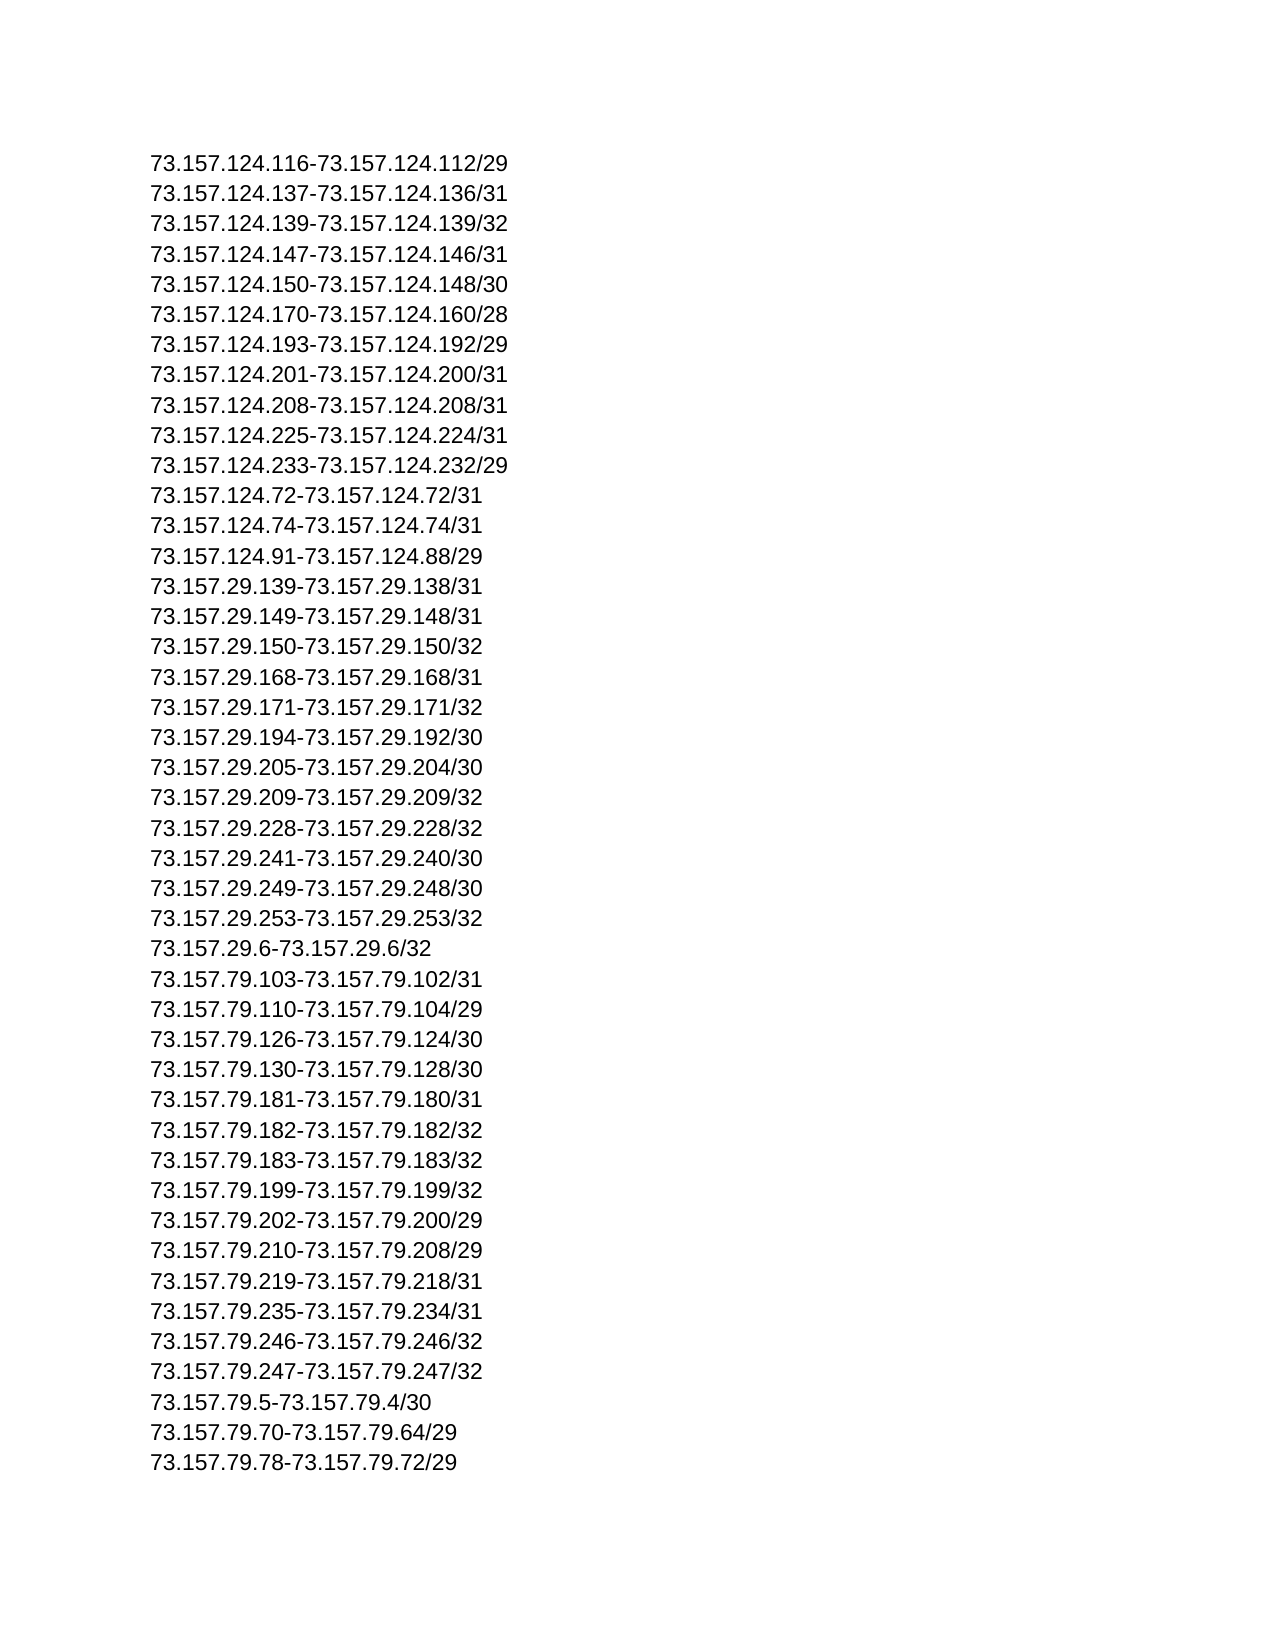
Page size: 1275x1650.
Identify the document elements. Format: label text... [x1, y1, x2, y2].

text 73.157.79.182-73.157.79.182/32 [150, 1117, 1125, 1143]
text 73.157.124.91-73.157.124.88/29 [150, 543, 1125, 569]
text 73.157.124.139-73.157.124.139/32 [150, 210, 1125, 237]
text 73.157.79.78-73.157.79.72/29 [150, 1449, 1125, 1475]
text 73.157.124.208-73.157.124.208/31 [150, 392, 1125, 418]
text 73.157.29.150-73.157.29.150/32 [150, 633, 1125, 660]
text 73.157.124.150-73.157.124.148/30 [150, 271, 1125, 297]
text 73.157.79.219-73.157.79.218/31 [150, 1268, 1125, 1294]
text 73.157.124.147-73.157.124.146/31 [150, 241, 1125, 267]
text 73.157.29.209-73.157.29.209/32 [150, 784, 1125, 811]
text 73.157.29.6-73.157.29.6/32 [150, 935, 1125, 962]
text 73.157.124.225-73.157.124.224/31 [150, 422, 1125, 448]
text 73.157.79.130-73.157.79.128/30 [150, 1056, 1125, 1083]
text 73.157.124.193-73.157.124.192/29 [150, 331, 1125, 358]
text 73.157.29.149-73.157.29.148/31 [150, 603, 1125, 629]
text 73.157.29.194-73.157.29.192/30 [150, 724, 1125, 750]
text 73.157.79.235-73.157.79.234/31 [150, 1298, 1125, 1324]
text 73.157.79.246-73.157.79.246/32 [150, 1328, 1125, 1354]
text 73.157.79.199-73.157.79.199/32 [150, 1177, 1125, 1203]
text 73.157.29.241-73.157.29.240/30 [150, 845, 1125, 871]
text 73.157.124.137-73.157.124.136/31 [150, 180, 1125, 207]
text 73.157.29.171-73.157.29.171/32 [150, 694, 1125, 720]
text 73.157.124.170-73.157.124.160/28 [150, 301, 1125, 327]
text 73.157.79.210-73.157.79.208/29 [150, 1237, 1125, 1264]
text 73.157.29.205-73.157.29.204/30 [150, 754, 1125, 781]
text 73.157.124.233-73.157.124.232/29 [150, 452, 1125, 478]
text 73.157.124.201-73.157.124.200/31 [150, 361, 1125, 388]
text 73.157.79.247-73.157.79.247/32 [150, 1358, 1125, 1385]
text 73.157.79.110-73.157.79.104/29 [150, 996, 1125, 1022]
text 73.157.29.253-73.157.29.253/32 [150, 905, 1125, 932]
text 73.157.79.183-73.157.79.183/32 [150, 1147, 1125, 1173]
text 73.157.124.116-73.157.124.112/29 [150, 150, 1125, 176]
text 73.157.79.5-73.157.79.4/30 [150, 1388, 1125, 1415]
text 73.157.79.126-73.157.79.124/30 [150, 1026, 1125, 1052]
text 73.157.29.249-73.157.29.248/30 [150, 875, 1125, 901]
text 73.157.79.103-73.157.79.102/31 [150, 966, 1125, 992]
text 73.157.29.168-73.157.29.168/31 [150, 663, 1125, 690]
text 73.157.29.139-73.157.29.138/31 [150, 573, 1125, 599]
text 73.157.79.181-73.157.79.180/31 [150, 1086, 1125, 1113]
text 73.157.124.72-73.157.124.72/31 [150, 482, 1125, 509]
text 73.157.79.202-73.157.79.200/29 [150, 1207, 1125, 1234]
text 73.157.124.74-73.157.124.74/31 [150, 512, 1125, 539]
text 73.157.79.70-73.157.79.64/29 [150, 1419, 1125, 1445]
text 73.157.29.228-73.157.29.228/32 [150, 814, 1125, 841]
